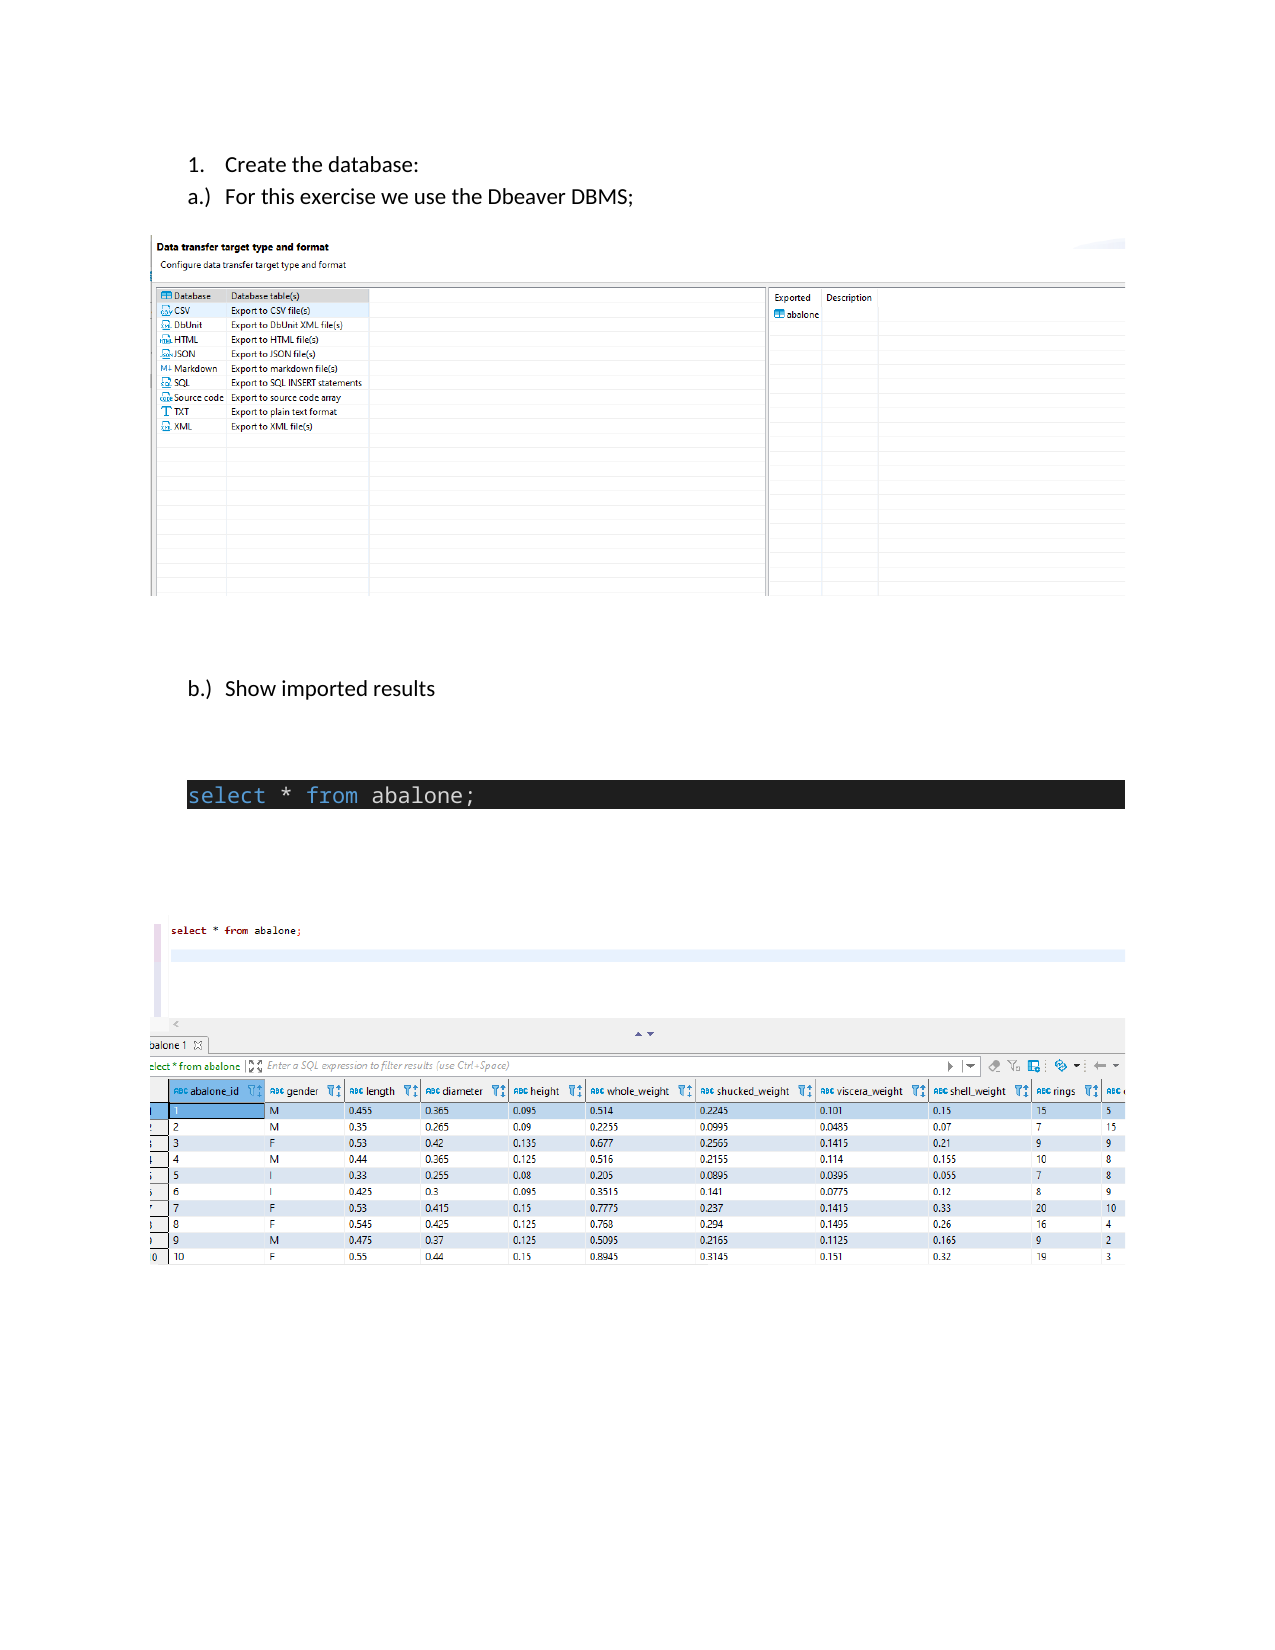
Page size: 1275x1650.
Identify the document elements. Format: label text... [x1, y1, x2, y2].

picture [150, 915, 1125, 1265]
list Show imported results [187, 674, 1125, 702]
picture [150, 235, 1125, 596]
list Create the database: [187, 150, 1125, 178]
text select * from abalone; [187, 780, 1125, 809]
list For this exercise we use the Dbeaver DBMS; [187, 182, 1125, 210]
